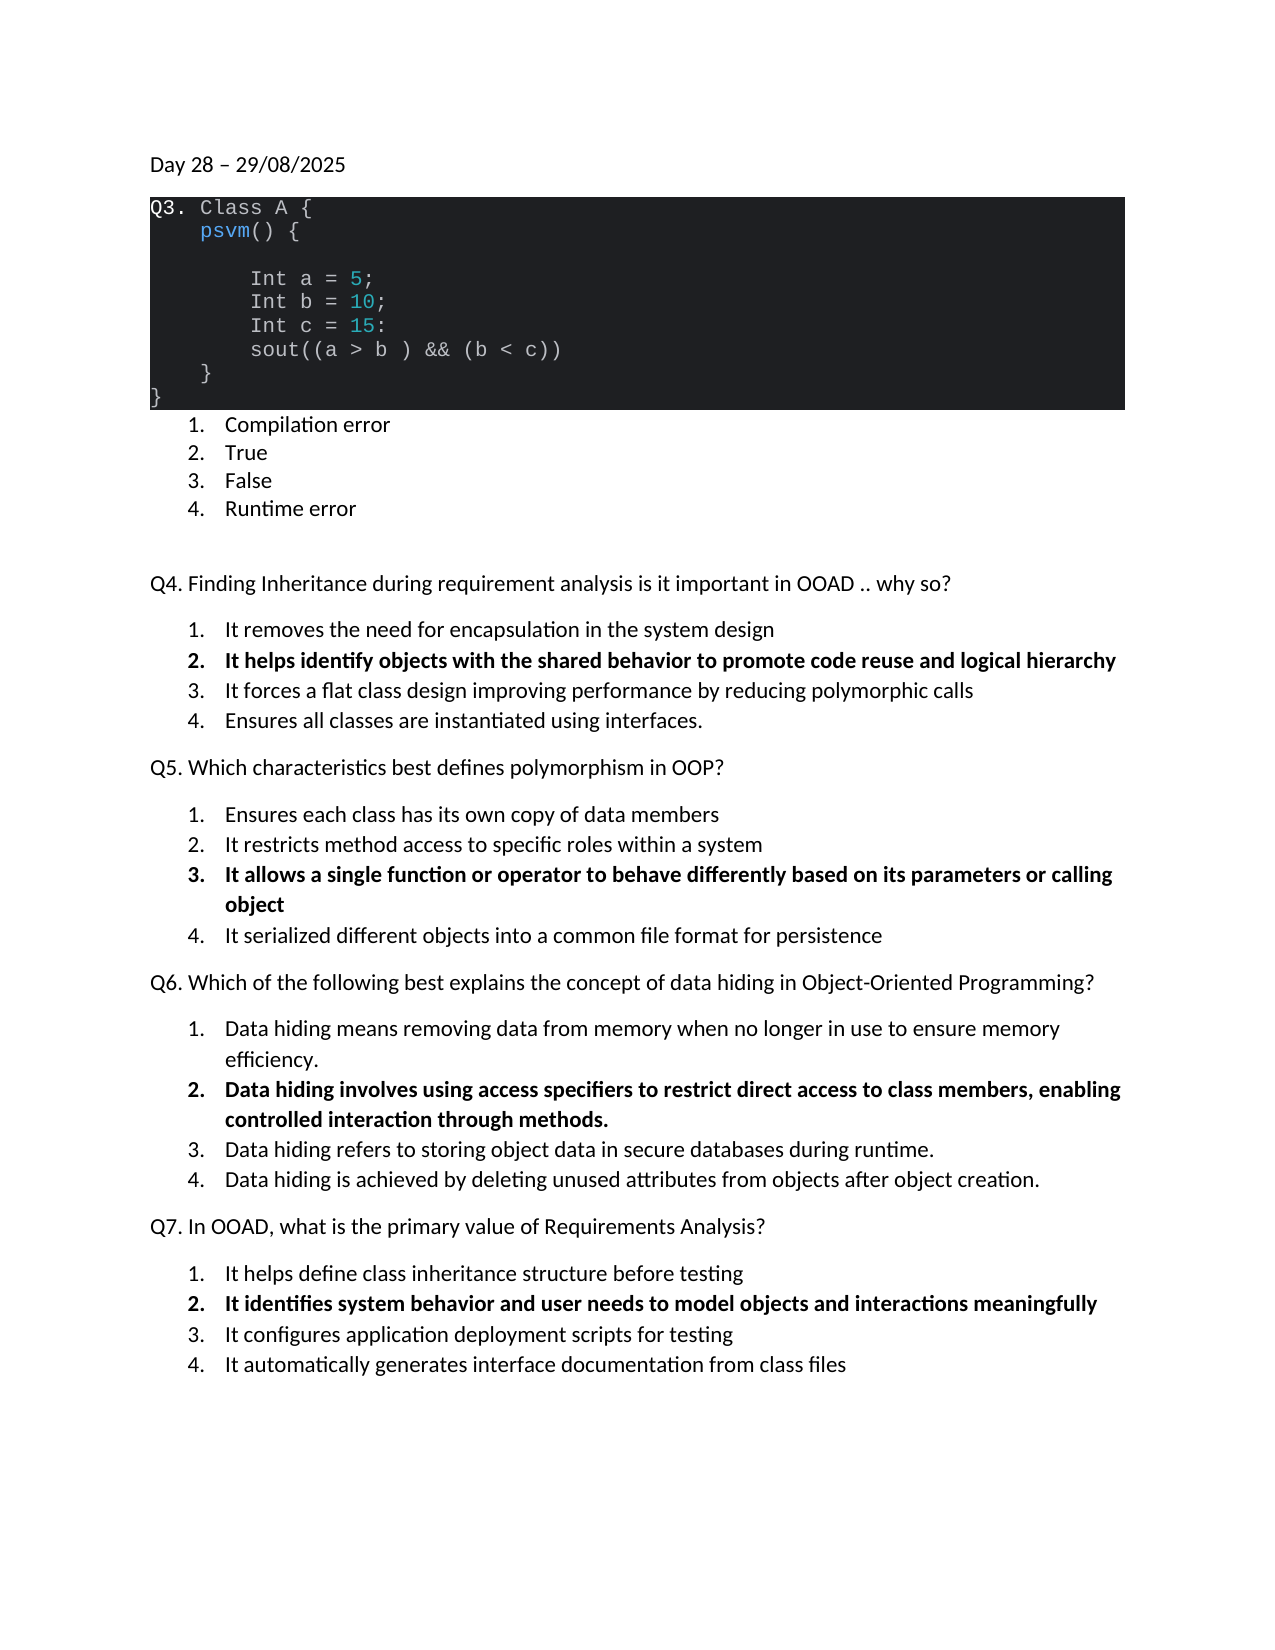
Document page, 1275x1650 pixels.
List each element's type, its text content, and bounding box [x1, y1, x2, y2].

list Ensures all classes are instantiated using interfaces. [187, 706, 1125, 734]
list False [187, 466, 1125, 494]
list Data hiding refers to storing object data in secure databases during runtime. [187, 1135, 1125, 1163]
list Data hiding means removing data from memory when no longer in use to ensure memory efficiency. [187, 1014, 1125, 1073]
text Q5. Which characteristics best defines polymorphism in OOP? [150, 753, 1125, 781]
text Q6. Which of the following best explains the concept of data hiding in Object-Oriented Programming? [150, 968, 1125, 996]
list Data hiding involves using access specifiers to restrict direct access to class members, enabling controlled interaction through methods. [187, 1075, 1125, 1133]
text Q7. In OOAD, what is the primary value of Requirements Analysis? [150, 1212, 1125, 1240]
list It identifies system behavior and user needs to model objects and interactions meaningfully [187, 1289, 1125, 1317]
text Day 28 – 29/08/2025 [150, 150, 1125, 178]
list It automatically generates interface documentation from class files [187, 1350, 1125, 1378]
list Ensures each class has its own copy of data members [187, 800, 1125, 828]
list Compilation error [187, 410, 1125, 438]
list It serialized different objects into a common file format for persistence [187, 921, 1125, 949]
list It helps identify objects with the shared behavior to promote code reuse and logical hierarchy [187, 646, 1125, 674]
text Q3. Class A { psvm() { Int a = 5; Int b = 10; Int c = 15: sout((a > b ) && (b < c)) } } [150, 197, 1125, 410]
list It removes the need for encapsulation in the system design [187, 616, 1125, 643]
list It helps define class inheritance structure before testing [187, 1259, 1125, 1287]
list True [187, 438, 1125, 466]
text Q4. Finding Inheritance during requirement analysis is it important in OOAD .. why so? [150, 569, 1125, 597]
list It configures application deployment scripts for testing [187, 1320, 1125, 1348]
list Data hiding is achieved by deleting unused attributes from objects after object creation. [187, 1166, 1125, 1193]
list It restricts method access to specific roles within a system [187, 830, 1125, 858]
list It allows a single function or operator to behave differently based on its parameters or calling object [187, 860, 1125, 918]
list Runtime error [187, 494, 1125, 522]
list It forces a flat class design improving performance by reducing polymorphic calls [187, 676, 1125, 704]
